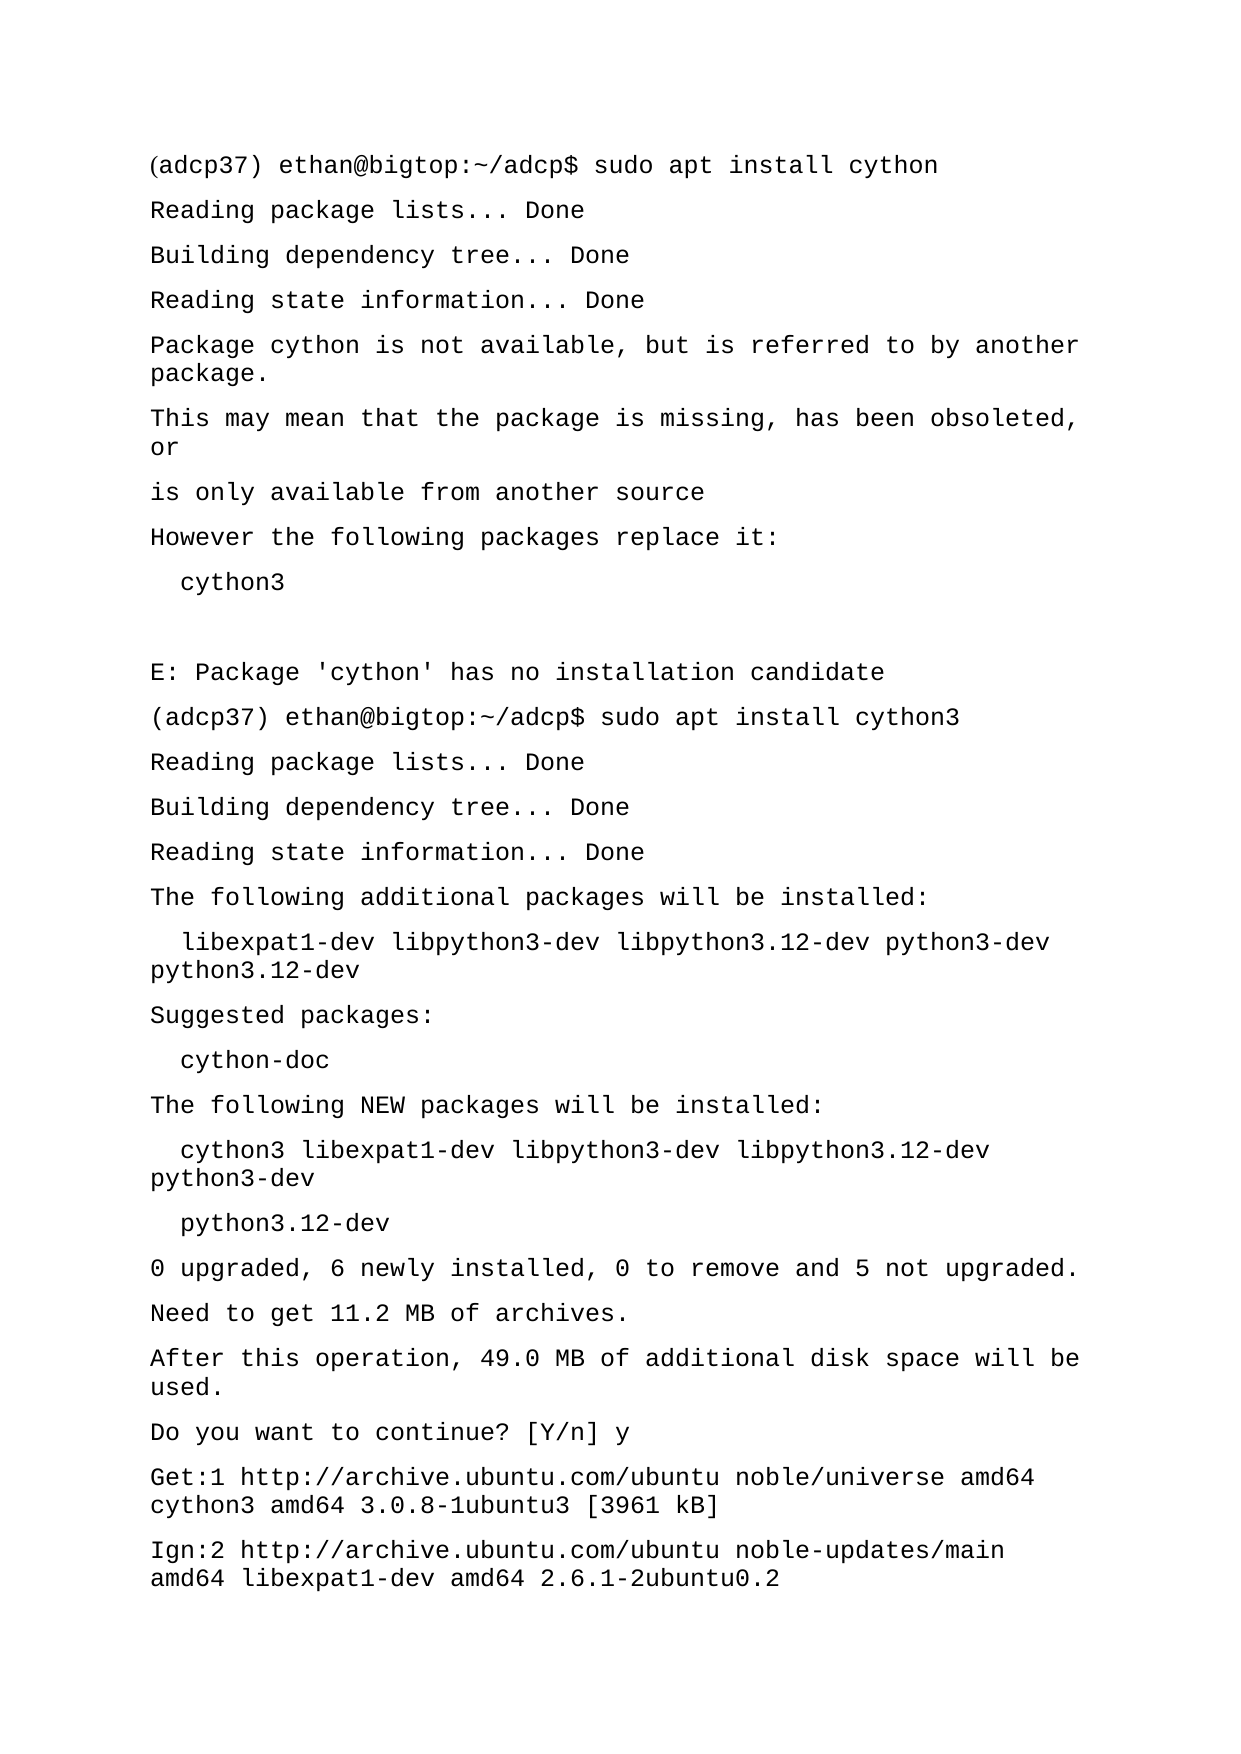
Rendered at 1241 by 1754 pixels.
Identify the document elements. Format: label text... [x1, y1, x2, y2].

text Reading state information... Done [150, 287, 1090, 316]
text python3.12-dev [150, 1211, 1090, 1239]
text cython-doc [150, 1047, 1090, 1076]
text Suggested packages: [150, 1002, 1090, 1031]
text (adcp37) ethan@bigtop:~/adcp$ sudo apt install cython [150, 150, 1090, 181]
text Reading package lists... Done [150, 749, 1090, 777]
text After this operation, 49.0 MB of additional disk space will be used. [150, 1346, 1090, 1402]
text Reading package lists... Done [150, 197, 1090, 226]
text This may mean that the package is missing, has been obsoleted, or [150, 406, 1090, 462]
text Ign:2 http://archive.ubuntu.com/ubuntu noble-updates/main amd64 libexpat1-dev amd64 2.6.1-2ubuntu0.2 [150, 1537, 1090, 1594]
text cython3 [150, 569, 1090, 597]
text Building dependency tree... Done [150, 242, 1090, 271]
text E: Package 'cython' has no installation candidate [150, 659, 1090, 687]
text 0 upgraded, 6 newly installed, 0 to remove and 5 not upgraded. [150, 1256, 1090, 1284]
text Reading state information... Done [150, 839, 1090, 867]
text Do you want to continue? [Y/n] y [150, 1419, 1090, 1447]
text Building dependency tree... Done [150, 794, 1090, 822]
text The following additional packages will be installed: [150, 884, 1090, 912]
text cython3 libexpat1-dev libpython3-dev libpython3.12-dev python3-dev [150, 1137, 1090, 1194]
text (adcp37) ethan@bigtop:~/adcp$ sudo apt install cython3 [150, 704, 1090, 732]
text libexpat1-dev libpython3-dev libpython3.12-dev python3-dev python3.12-dev [150, 929, 1090, 986]
text is only available from another source [150, 479, 1090, 507]
text Get:1 http://archive.ubuntu.com/ubuntu noble/universe amd64 cython3 amd64 3.0.8-1ubuntu3 [3961 kB] [150, 1464, 1090, 1521]
text The following NEW packages will be installed: [150, 1092, 1090, 1121]
text Need to get 11.2 MB of archives. [150, 1301, 1090, 1329]
text However the following packages replace it: [150, 524, 1090, 552]
text Package cython is not available, but is referred to by another package. [150, 332, 1090, 389]
